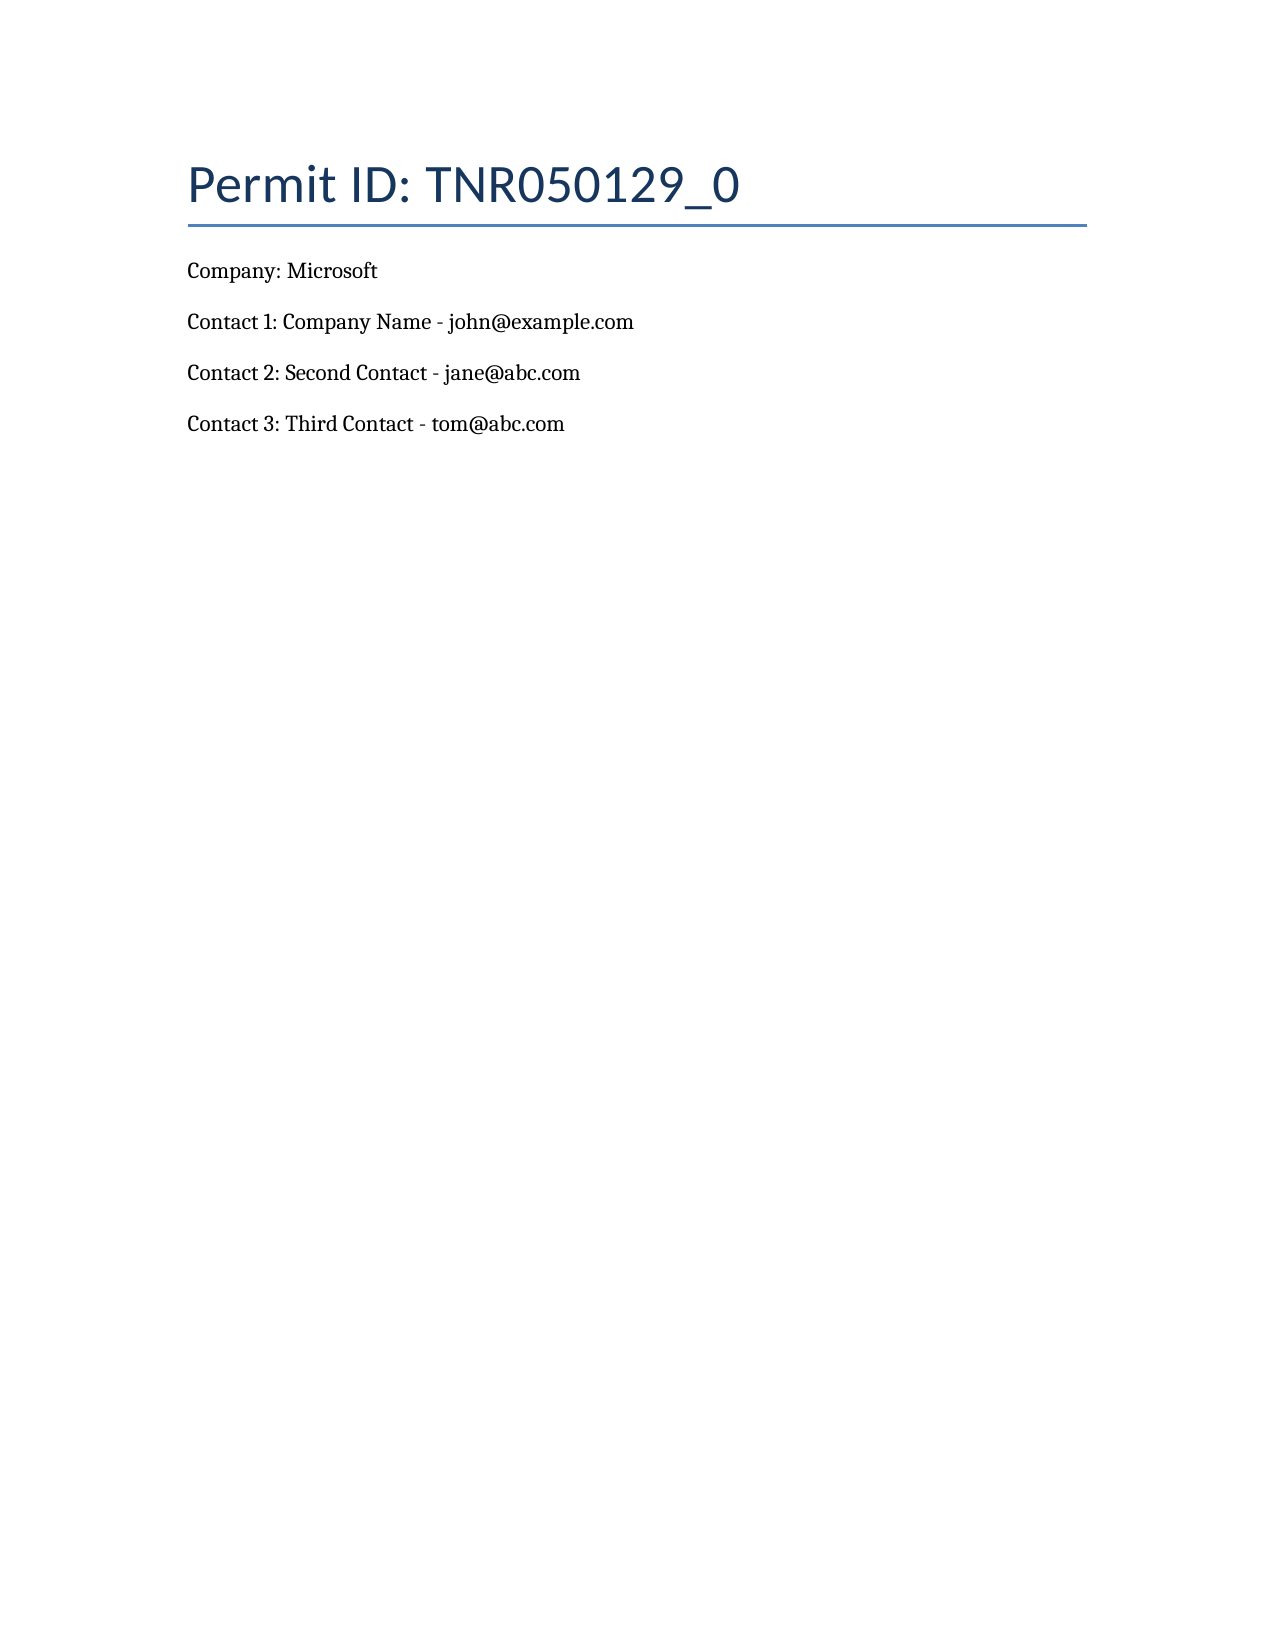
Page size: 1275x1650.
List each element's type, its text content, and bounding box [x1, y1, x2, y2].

text Company: Microsoft [187, 258, 1087, 284]
text Contact 1: Company Name - john@example.com [187, 309, 1087, 335]
text Contact 3: Third Contact - tom@abc.com [187, 411, 1087, 437]
text Contact 2: Second Contact - jane@abc.com [187, 360, 1087, 386]
title Permit ID: TNR050129_0 [187, 150, 1087, 227]
